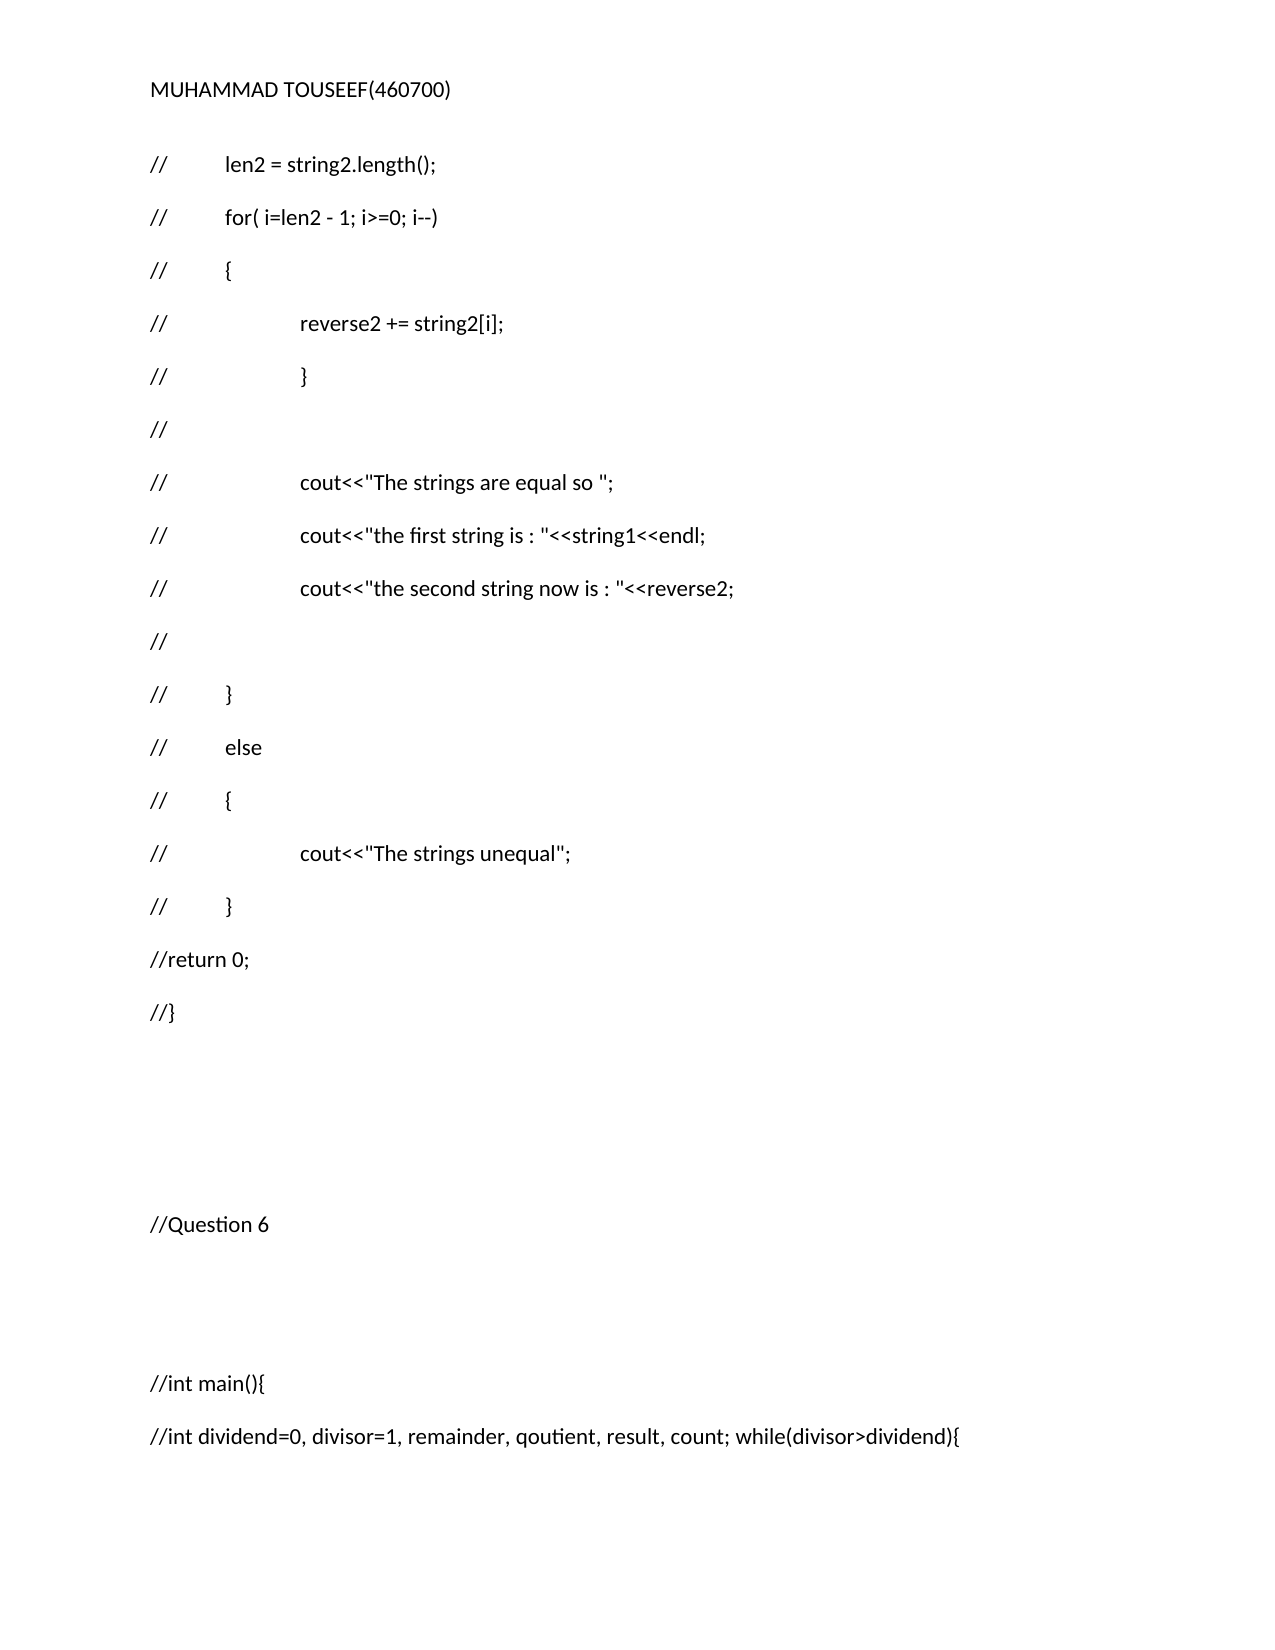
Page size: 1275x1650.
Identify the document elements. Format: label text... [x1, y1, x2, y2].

text // [150, 415, 1125, 443]
text //int dividend=0, divisor=1, remainder, qoutient, result, count; while(divisor>dividend){ [150, 1422, 1125, 1451]
text // cout<<"The strings are equal so "; [150, 468, 1125, 496]
text // for( i=len2 - 1; i>=0; i--) [150, 203, 1125, 231]
text //int main(){ [150, 1369, 1125, 1397]
text // { [150, 786, 1125, 814]
text // cout<<"the first string is : "<<string1<<endl; [150, 521, 1125, 549]
text // len2 = string2.length(); [150, 150, 1125, 178]
text // cout<<"The strings unequal"; [150, 839, 1125, 867]
text // } [150, 362, 1125, 390]
text //return 0; [150, 945, 1125, 973]
text // [150, 627, 1125, 655]
text //Question 6 [150, 1210, 1125, 1238]
text //} [150, 998, 1125, 1026]
text // { [150, 256, 1125, 284]
text // reverse2 += string2[i]; [150, 309, 1125, 337]
text // } [150, 892, 1125, 920]
text // else [150, 733, 1125, 761]
text // } [150, 680, 1125, 708]
text // cout<<"the second string now is : "<<reverse2; [150, 574, 1125, 602]
